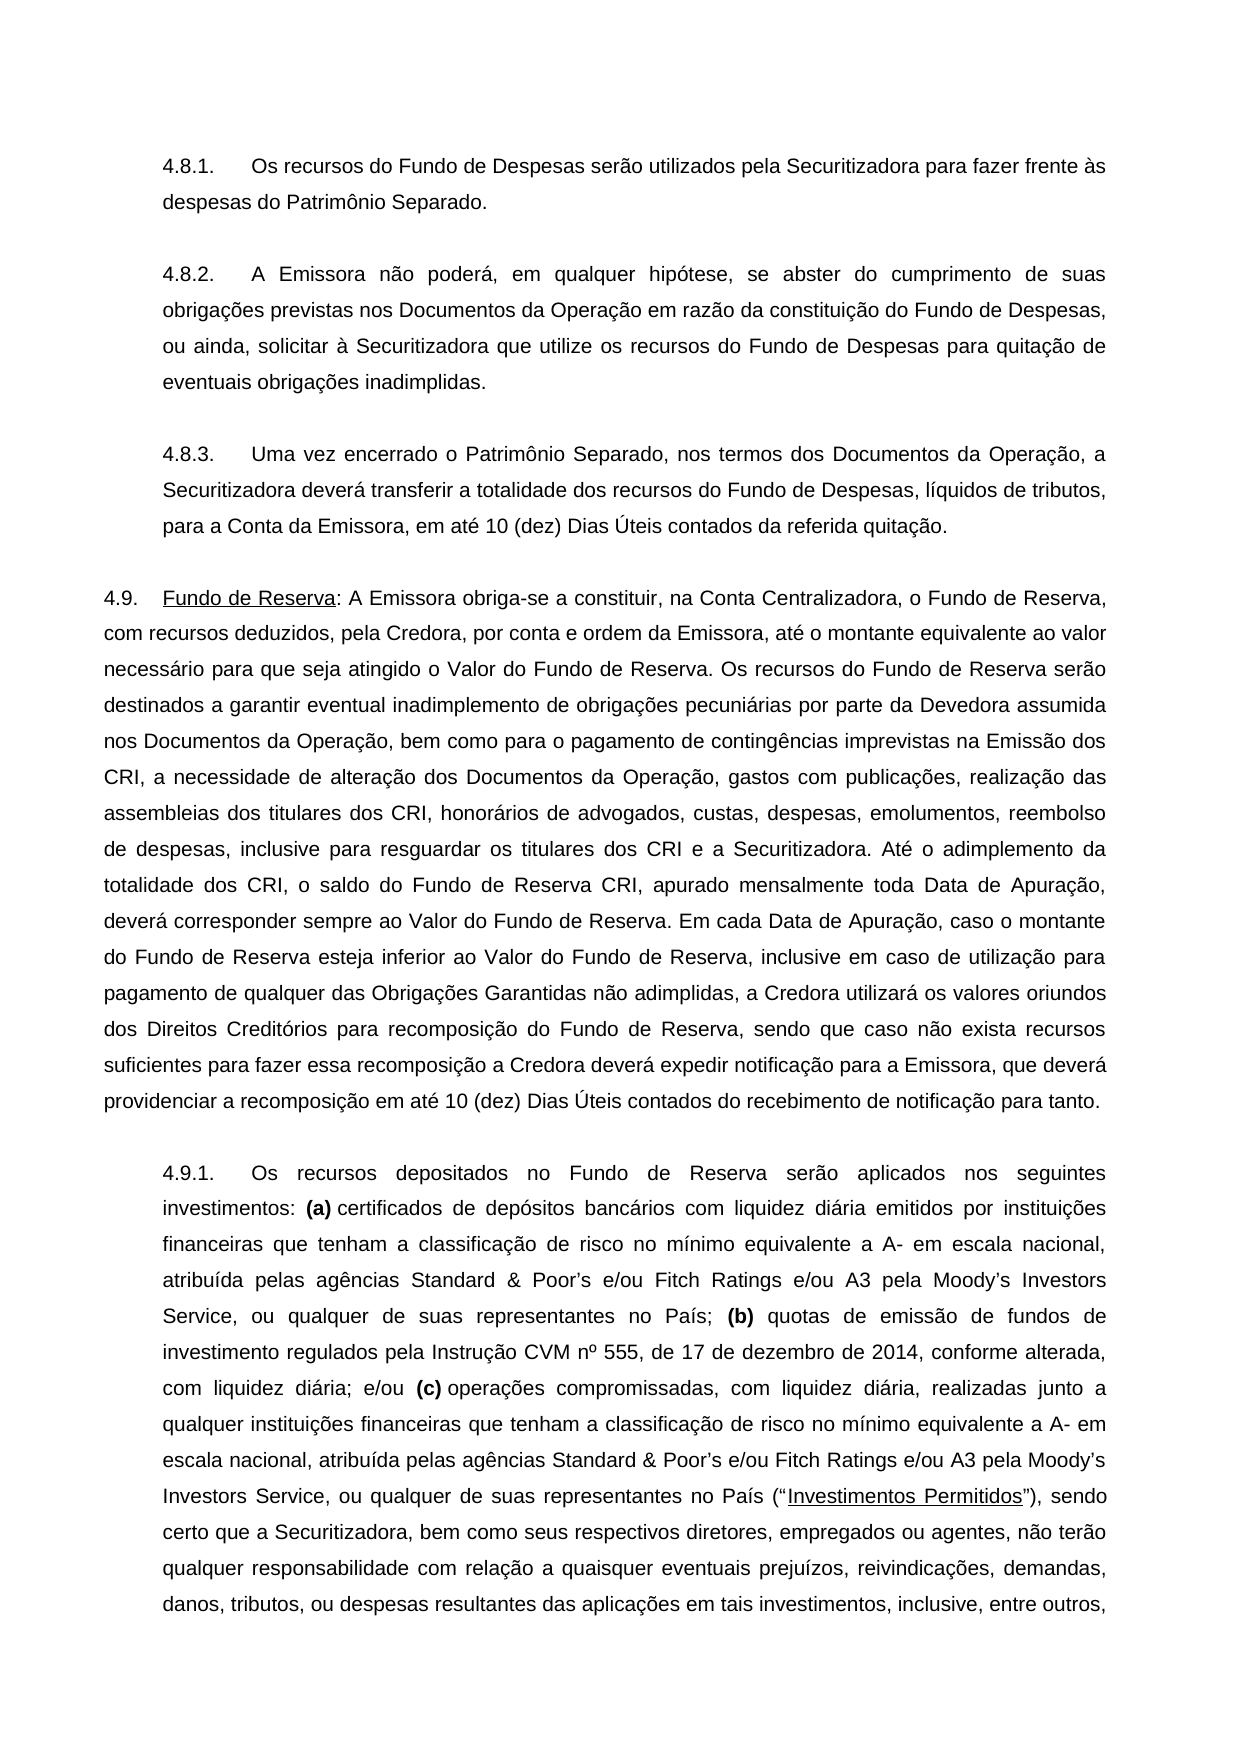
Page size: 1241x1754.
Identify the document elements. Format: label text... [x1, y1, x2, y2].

list A Emissora não poderá, em qualquer hipótese, se abster do cumprimento de suas obrigações previstas nos Documentos da Operação em razão da constituição do Fundo de Despesas, ou ainda, solicitar à Securitizadora que utilize os recursos do Fundo de Despesas para quitação de eventuais obrigações inadimplidas. [162, 262, 1107, 394]
list Os recursos do Fundo de Despesas serão utilizados pela Securitizadora para fazer frente às despesas do Patrimônio Separado. [162, 154, 1107, 214]
list Uma vez encerrado o Patrimônio Separado, nos termos dos Documentos da Operação, a Securitizadora deverá transferir a totalidade dos recursos do Fundo de Despesas, líquidos de tributos, para a Conta da Emissora, em até 10 (dez) Dias Úteis contados da referida quitação. [162, 442, 1107, 537]
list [162, 1160, 1107, 1616]
list Fundo de Reserva: A Emissora obriga-se a constituir, na Conta Centralizadora, o Fundo de Reserva, com recursos deduzidos, pela Credora, por conta e ordem da Emissora, até o montante equivalente ao valor necessário para que seja atingido o Valor do Fundo de Reserva. Os recursos do Fundo de Reserva serão destinados a garantir eventual inadimplemento de obrigações pecuniárias por parte da Devedora assumida nos Documentos da Operação, bem como para o pagamento de contingências imprevistas na Emissão dos CRI, a necessidade de alteração dos Documentos da Operação, gastos com publicações, realização das assembleias dos titulares dos CRI, honorários de advogados, custas, despesas, emolumentos, reembolso de despesas, inclusive para resguardar os titulares dos CRI e a Securitizadora. Até o adimplemento da totalidade dos CRI, o saldo do Fundo de Reserva CRI, apurado mensalmente toda Data de Apuração, deverá corresponder sempre ao Valor do Fundo de Reserva. Em cada Data de Apuração, caso o montante do Fundo de Reserva esteja inferior ao Valor do Fundo de Reserva, inclusive em caso de utilização para pagamento de qualquer das Obrigações Garantidas não adimplidas, a Credora utilizará os valores oriundos dos Direitos Creditórios para recomposição do Fundo de Reserva, sendo que caso não exista recursos suficientes para fazer essa recomposição a Credora deverá expedir notificação para a Emissora, que deverá providenciar a recomposição em até 10 (dez) Dias Úteis contados do recebimento de notificação para tanto. [103, 585, 1107, 1112]
